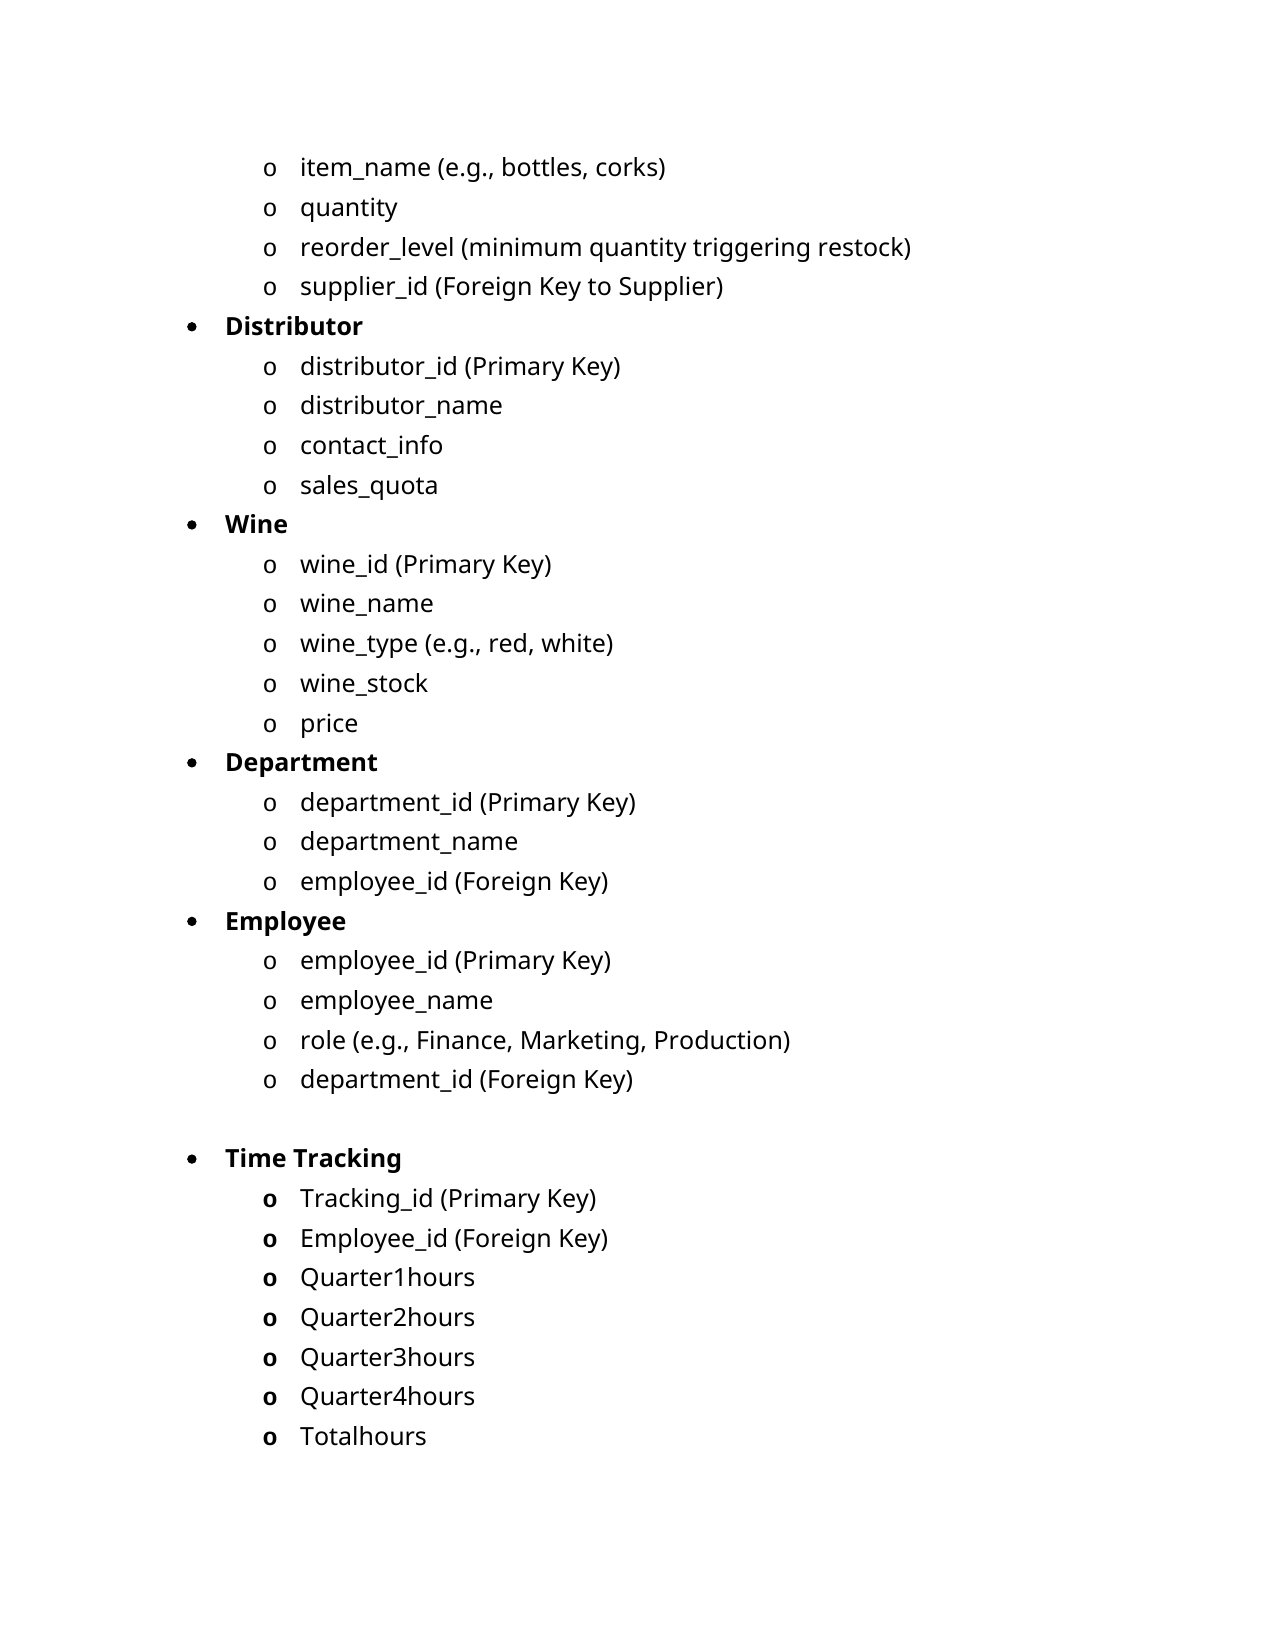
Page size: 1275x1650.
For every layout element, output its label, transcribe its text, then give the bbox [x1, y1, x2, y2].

list department_id (Primary Key) [262, 784, 1125, 819]
list quantity [262, 190, 1125, 224]
list price [262, 705, 1125, 739]
list role (e.g., Finance, Marketing, Production) [262, 1022, 1125, 1057]
list department_name [262, 824, 1125, 858]
list Quarter1hours [262, 1260, 1125, 1294]
list wine_name [262, 586, 1125, 620]
list sales_quota [262, 467, 1125, 502]
list Quarter4hours [262, 1379, 1125, 1413]
list Employee_id (Foreign Key) [262, 1220, 1125, 1254]
list item_name (e.g., bottles, corks) [262, 150, 1125, 184]
list reorder_level (minimum quantity triggering restock) [262, 229, 1125, 264]
list wine_stock [262, 666, 1125, 700]
list employee_id (Primary Key) [262, 943, 1125, 977]
list wine_type (e.g., red, white) [262, 626, 1125, 660]
list Quarter3hours [262, 1339, 1125, 1374]
list supplier_id (Foreign Key to Supplier) [262, 269, 1125, 303]
list Quarter2hours [262, 1300, 1125, 1334]
list distributor_id (Primary Key) [262, 348, 1125, 382]
list Department [187, 745, 1125, 779]
list employee_name [262, 983, 1125, 1017]
list Wine [187, 507, 1125, 541]
list distributor_name [262, 388, 1125, 422]
list Time Tracking [187, 1141, 1125, 1175]
list Tracking_id (Primary Key) [262, 1181, 1125, 1215]
list Employee [187, 903, 1125, 937]
list Distributor [187, 309, 1125, 343]
list wine_id (Primary Key) [262, 546, 1125, 581]
list Totalhours [262, 1419, 1125, 1453]
list department_id (Foreign Key) [262, 1062, 1125, 1096]
list employee_id (Foreign Key) [262, 864, 1125, 898]
list contact_info [262, 428, 1125, 462]
